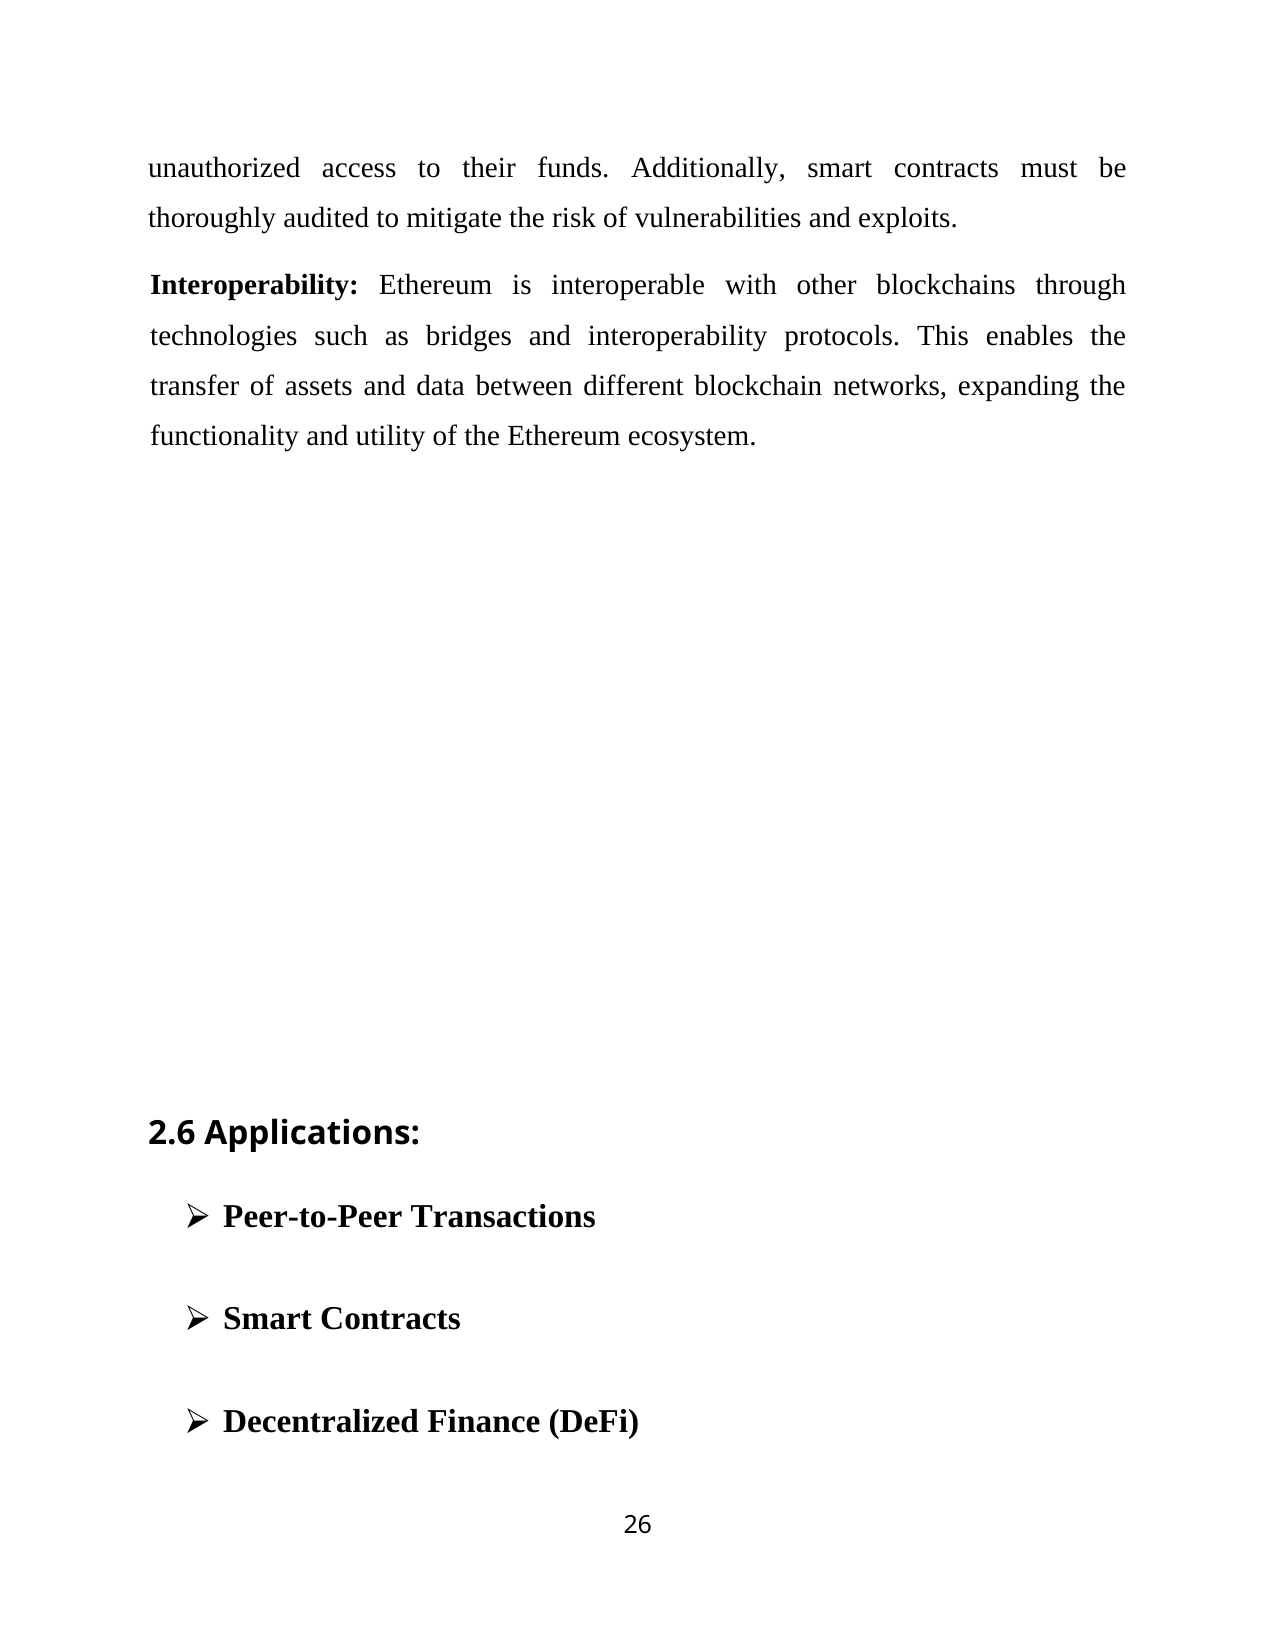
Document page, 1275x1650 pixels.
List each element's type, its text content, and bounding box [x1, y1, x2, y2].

list Smart Contracts [185, 1280, 1127, 1349]
text Interoperability: Ethereum is interoperable with other blockchains through technologies such as bridges and interoperability protocols. This enables the transfer of assets and data between different blockchain networks, expanding the functionality and utility of the Ethereum ecosystem. [150, 267, 1127, 452]
text 2.6 Applications: [148, 1109, 1127, 1154]
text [148, 150, 1127, 234]
list Decentralized Finance (DeFi) [185, 1383, 1127, 1451]
list Peer-to-Peer Transactions [185, 1178, 1127, 1246]
